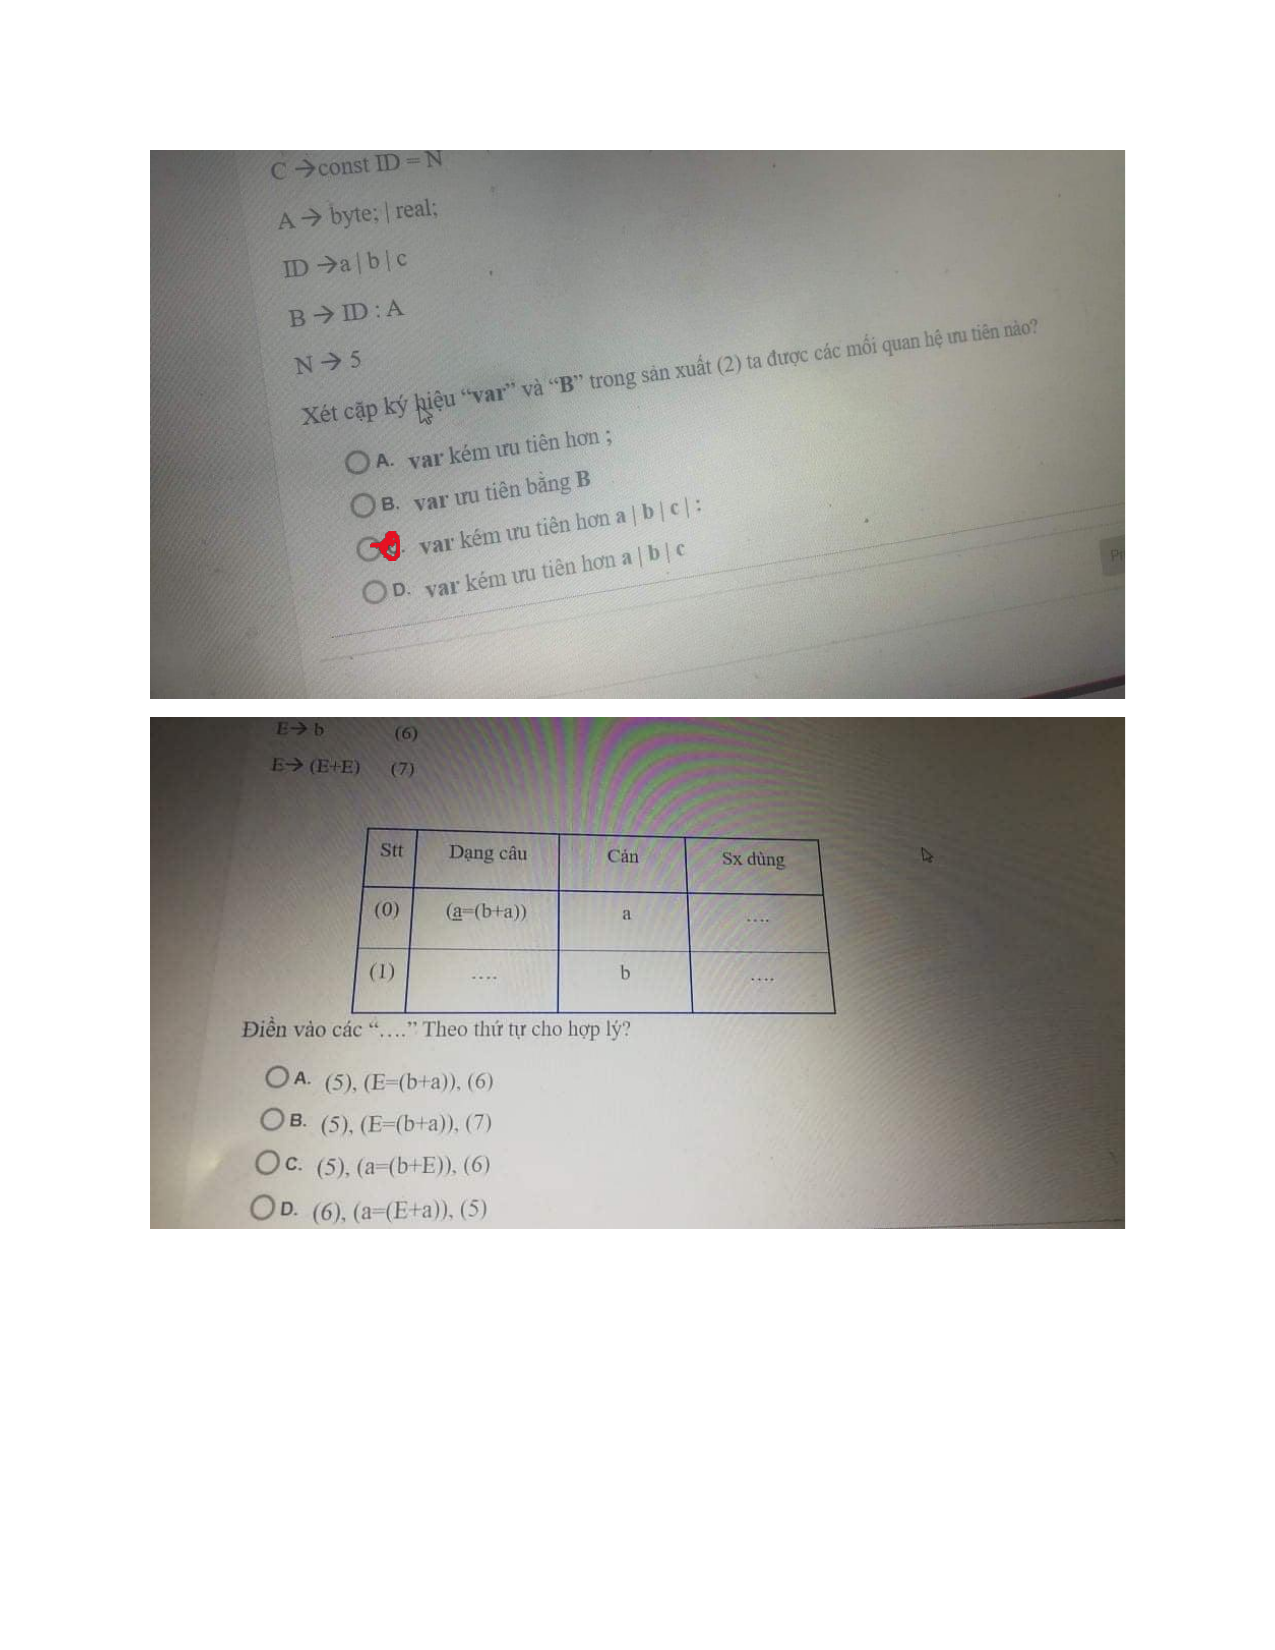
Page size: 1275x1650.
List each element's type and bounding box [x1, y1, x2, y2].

picture [150, 150, 1125, 699]
picture [150, 717, 1125, 1229]
